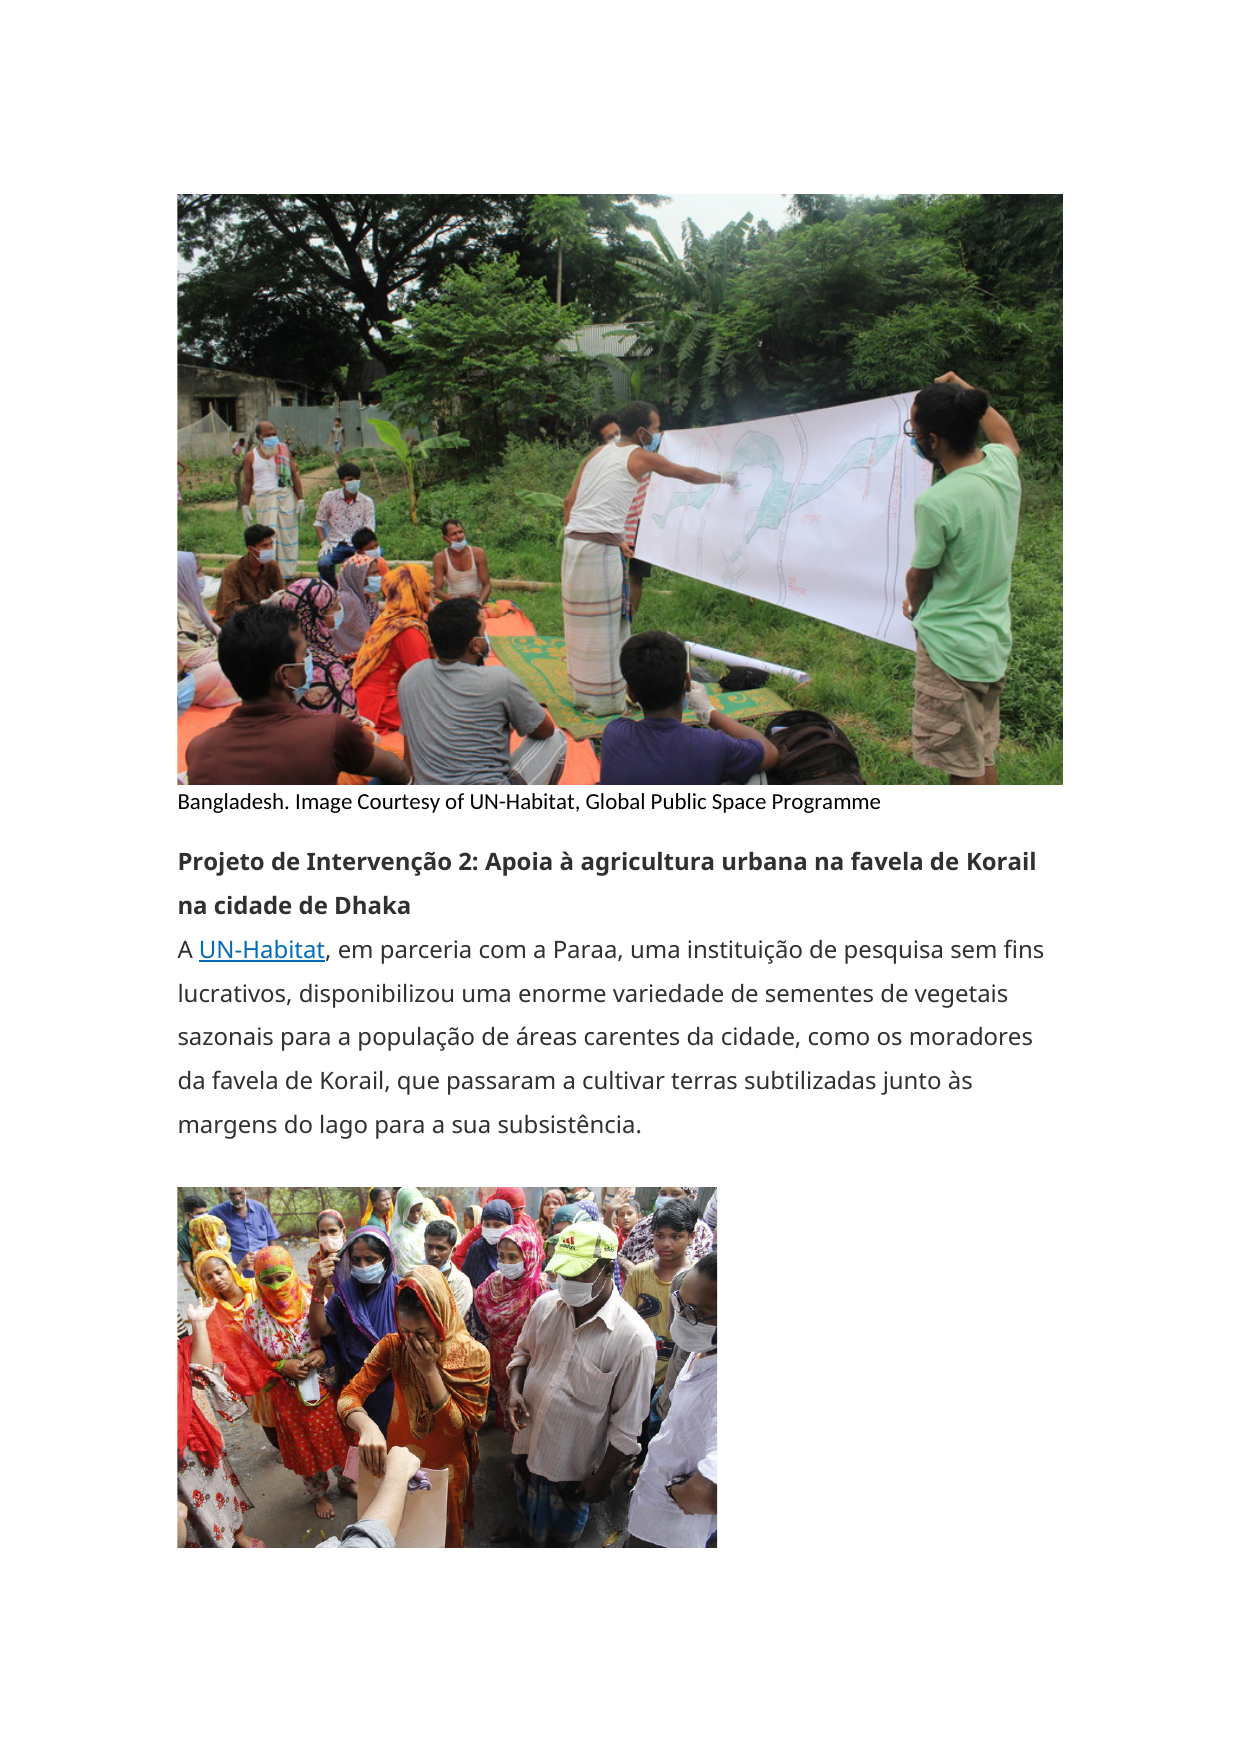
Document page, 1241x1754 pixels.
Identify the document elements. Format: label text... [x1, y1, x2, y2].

text Bangladesh. Image Courtesy of UN-Habitat, Global Public Space Programme [177, 785, 1063, 815]
text A UN-Habitat, em parceria com a Paraa, uma instituição de pesquisa sem fins lucrativos, disponibilizou uma enorme variedade de sementes de vegetais sazonais para a população de áreas carentes da cidade, como os moradores da favela de Korail, que passaram a cultivar terras subtilizadas junto às margens do lago para a sua subsistência. [177, 922, 1063, 1140]
text Projeto de Intervenção 2: Apoia à agricultura urbana na favela de Korail na cidade de Dhaka [177, 834, 1063, 922]
picture [177, 1187, 718, 1548]
picture [177, 194, 1063, 785]
